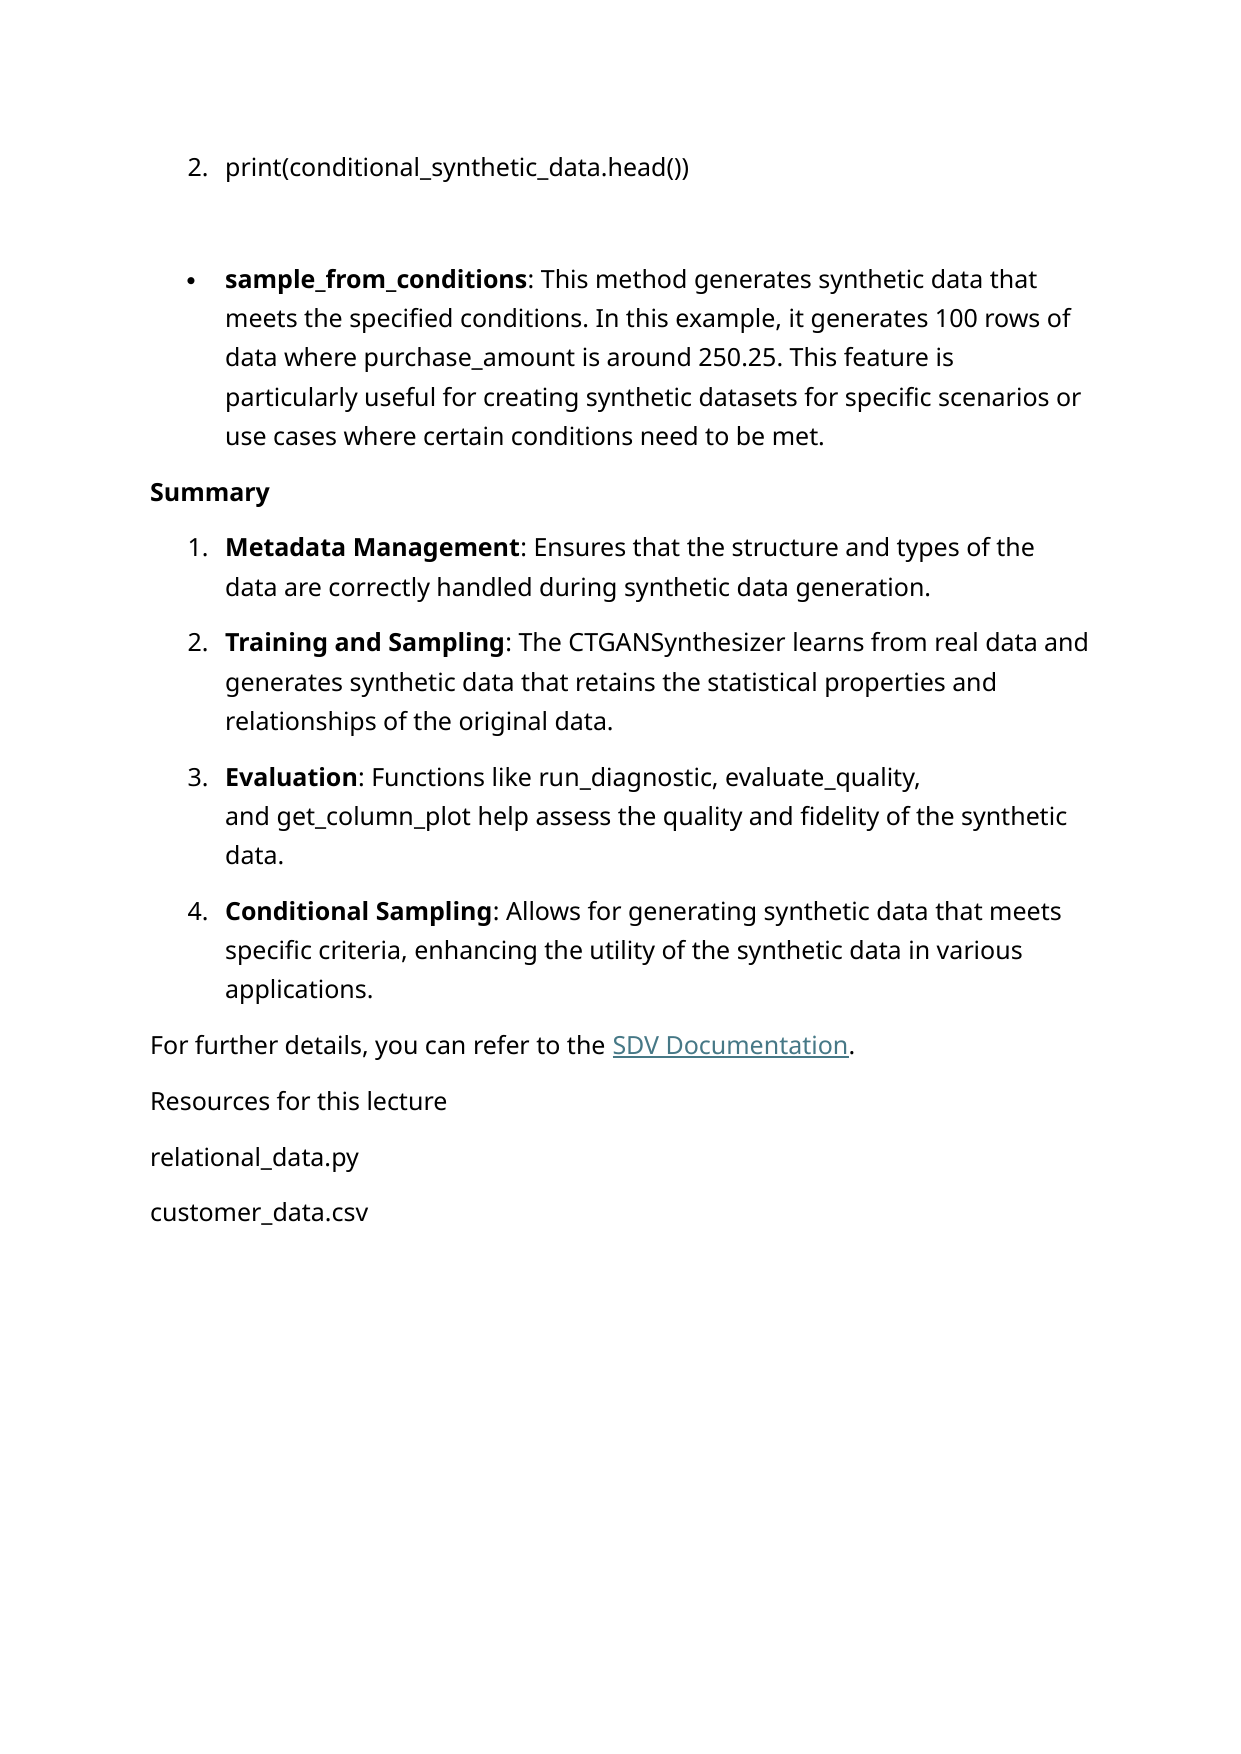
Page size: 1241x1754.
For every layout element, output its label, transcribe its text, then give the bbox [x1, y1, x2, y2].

text Resources for this lecture [150, 1083, 1090, 1117]
list Conditional Sampling: Allows for generating synthetic data that meets specific criteria, enhancing the utility of the synthetic data in various applications. [187, 893, 1090, 1006]
list Evaluation: Functions like run_diagnostic, evaluate_quality, and get_column_plot help assess the quality and fidelity of the synthetic data. [187, 759, 1090, 872]
text relational_data.py [150, 1139, 1090, 1173]
list print(conditional_synthetic_data.head()) [187, 150, 1090, 184]
text For further details, you can refer to the SDV Documentation. [150, 1027, 1090, 1062]
list sample_from_conditions: This method generates synthetic data that meets the specified conditions. In this example, it generates 100 rows of data where purchase_amount is around 250.25. This feature is particularly useful for creating synthetic datasets for specific scenarios or use cases where certain conditions need to be met. [187, 262, 1090, 452]
text Summary [150, 474, 1090, 508]
list Metadata Management: Ensures that the structure and types of the data are correctly handled during synthetic data generation. [187, 530, 1090, 603]
text customer_data.csv [150, 1195, 1090, 1229]
list Training and Sampling: The CTGANSynthesizer learns from real data and generates synthetic data that retains the statistical properties and relationships of the original data. [187, 625, 1090, 737]
